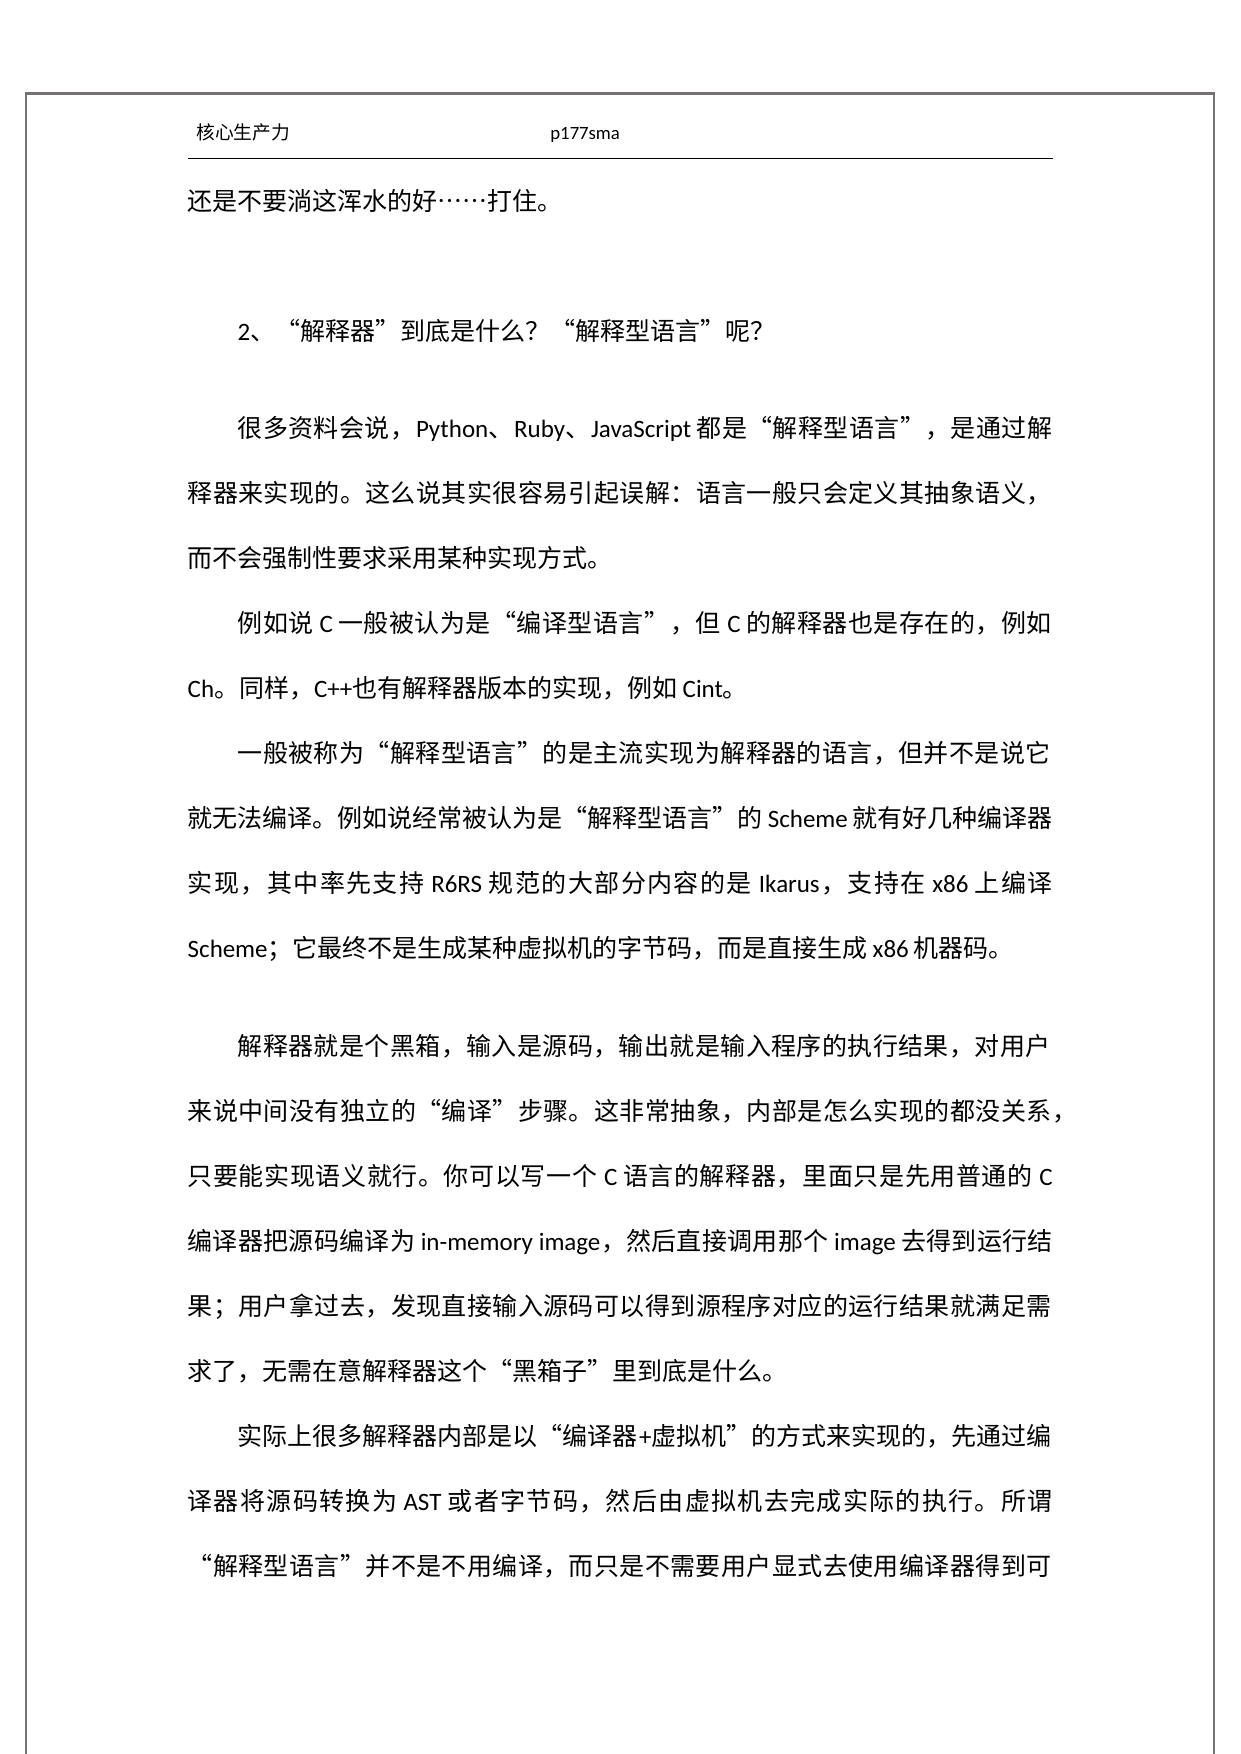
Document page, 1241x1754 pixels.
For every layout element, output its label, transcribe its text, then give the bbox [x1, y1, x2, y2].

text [187, 1402, 1053, 1597]
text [187, 167, 1053, 232]
text 例如说C一般被认为是“编译型语言”，但C的解释器也是存在的，例如Ch。同样，C++也有解释器版本的实现，例如Cint。 [187, 589, 1053, 719]
text 一般被称为“解释型语言”的是主流实现为解释器的语言，但并不是说它就无法编译。例如说经常被认为是“解释型语言”的Scheme就有好几种编译器实现，其中率先支持R6RS规范的大部分内容的是Ikarus，支持在x86上编译Scheme；它最终不是生成某种虚拟机的字节码，而是直接生成x86机器码。 [187, 719, 1053, 979]
text 2、“解释器”到底是什么？“解释型语言”呢？ [187, 297, 1053, 362]
text 解释器就是个黑箱，输入是源码，输出就是输入程序的执行结果，对用户来说中间没有独立的“编译”步骤。这非常抽象，内部是怎么实现的都没关系，只要能实现语义就行。你可以写一个C语言的解释器，里面只是先用普通的C编译器把源码编译为in-memory image，然后直接调用那个image去得到运行结果；用户拿过去，发现直接输入源码可以得到源程序对应的运行结果就满足需求了，无需在意解释器这个“黑箱子”里到底是什么。 [187, 1012, 1053, 1402]
text 很多资料会说，Python、Ruby、JavaScript都是“解释型语言”，是通过解释器来实现的。这么说其实很容易引起误解：语言一般只会定义其抽象语义，而不会强制性要求采用某种实现方式。 [187, 394, 1053, 589]
